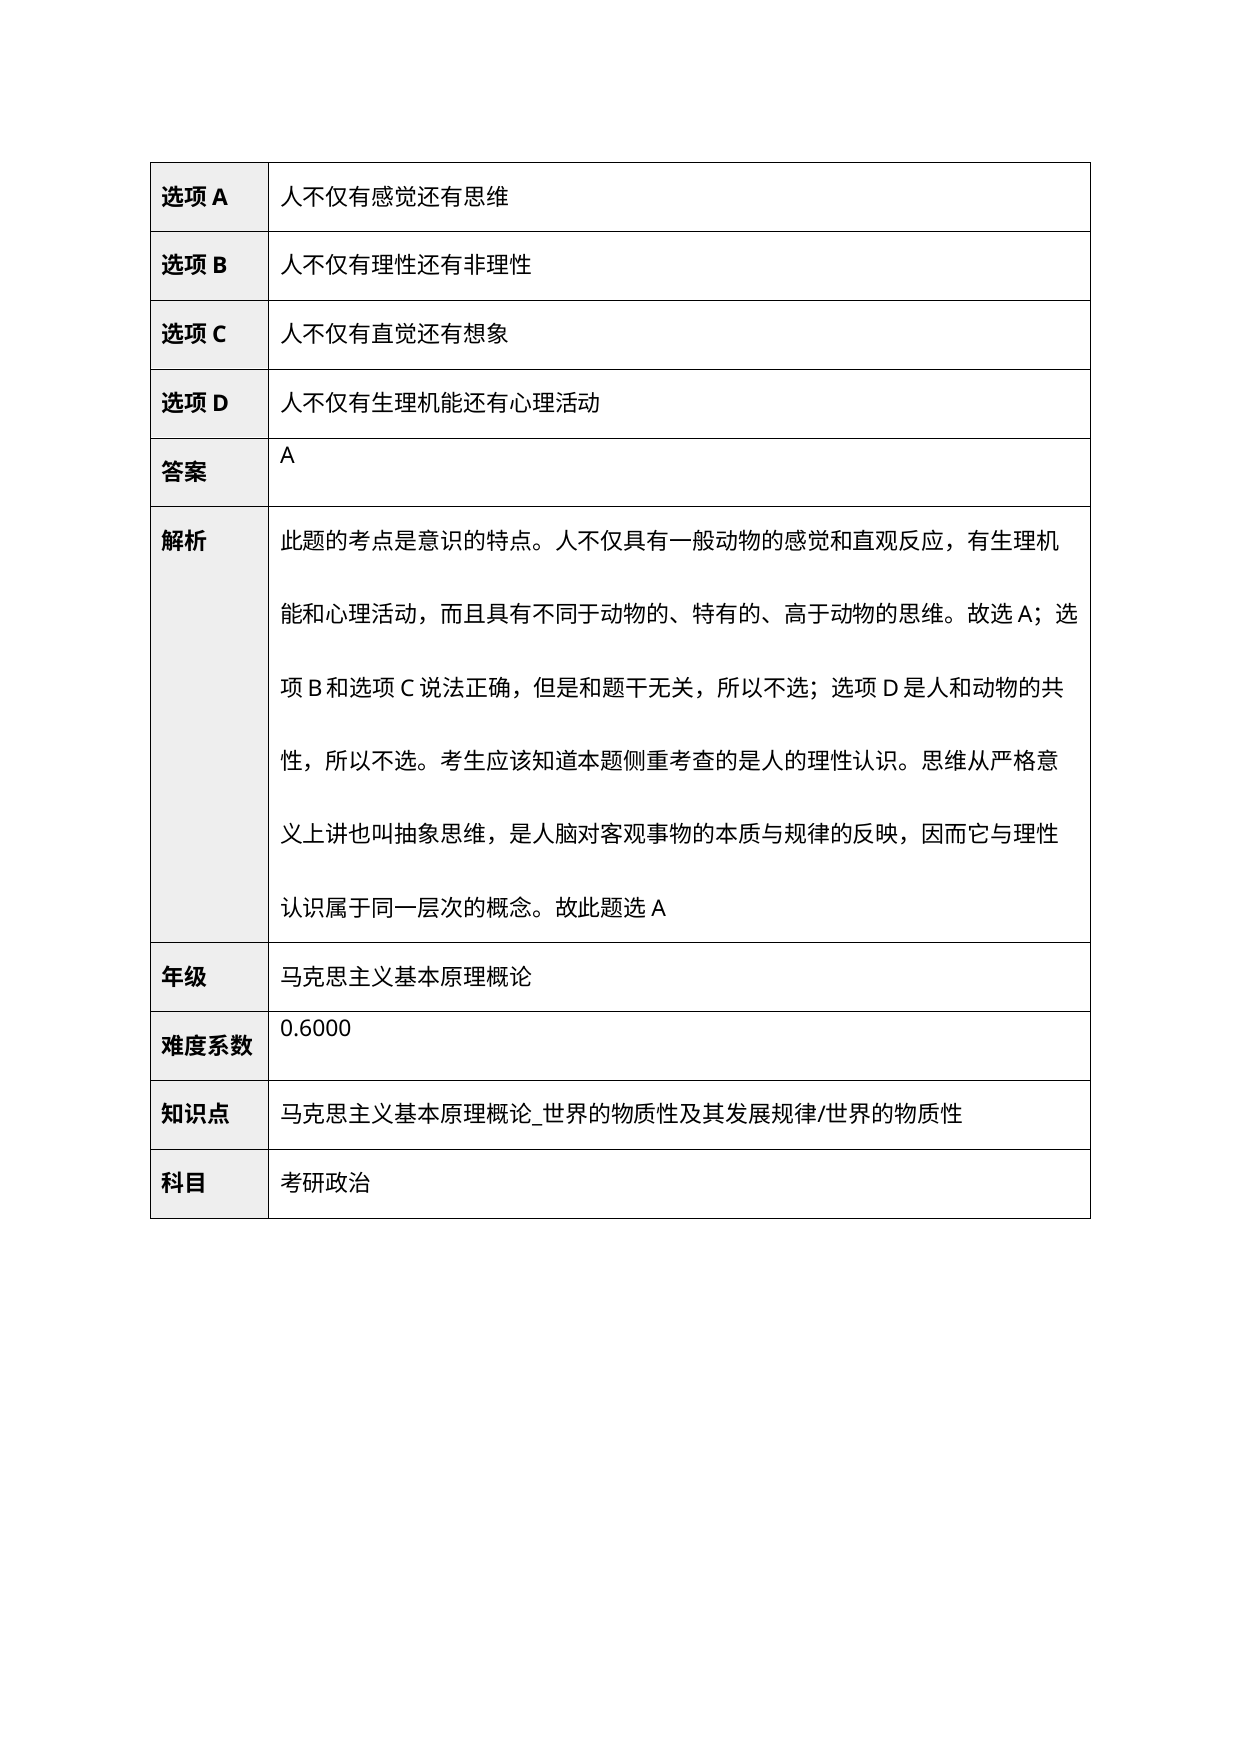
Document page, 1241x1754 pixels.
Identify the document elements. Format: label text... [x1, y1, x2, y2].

table_cell 解析 [151, 507, 268, 942]
table_cell 此题的考点是意识的特点。人不仅具有一般动物的感觉和直观反应，有生理机能和心理活动，而且具有不同于动物的、特有的、高于动物的思维。故选A；选项B和选项C说法正确，但是和题干无关，所以不选；选项D是人和动物的共性，所以不选。考生应该知道本题侧重考查的是人的理性认识。思维从严格意义上讲也叫抽象思维，是人脑对客观事物的本质与规律的反映，因而它与理性认识属于同一层次的概念。故此题选A [269, 507, 1090, 942]
table_cell 年级 [151, 943, 268, 1011]
table_cell 人不仅有感觉还有思维 [269, 163, 1090, 231]
table_cell 马克思主义基本原理概论_世界的物质性及其发展规律/世界的物质性 [269, 1081, 1090, 1149]
table_cell 选项A [151, 163, 268, 231]
table_cell 考研政治 [269, 1150, 1090, 1218]
table_cell 人不仅有理性还有非理性 [269, 232, 1090, 300]
table_cell A [269, 439, 1090, 506]
table_cell 人不仅有直觉还有想象 [269, 301, 1090, 368]
table_cell 难度系数 [151, 1012, 268, 1080]
table_cell 选项B [151, 232, 268, 300]
table_cell 马克思主义基本原理概论 [269, 943, 1090, 1011]
table_cell 选项D [151, 370, 268, 437]
table_cell 选项C [151, 301, 268, 368]
table_cell 知识点 [151, 1081, 268, 1149]
table_cell 答案 [151, 439, 268, 506]
table_cell 科目 [151, 1150, 268, 1218]
table_cell 0.6000 [269, 1012, 1090, 1080]
table_cell 人不仅有生理机能还有心理活动 [269, 370, 1090, 437]
